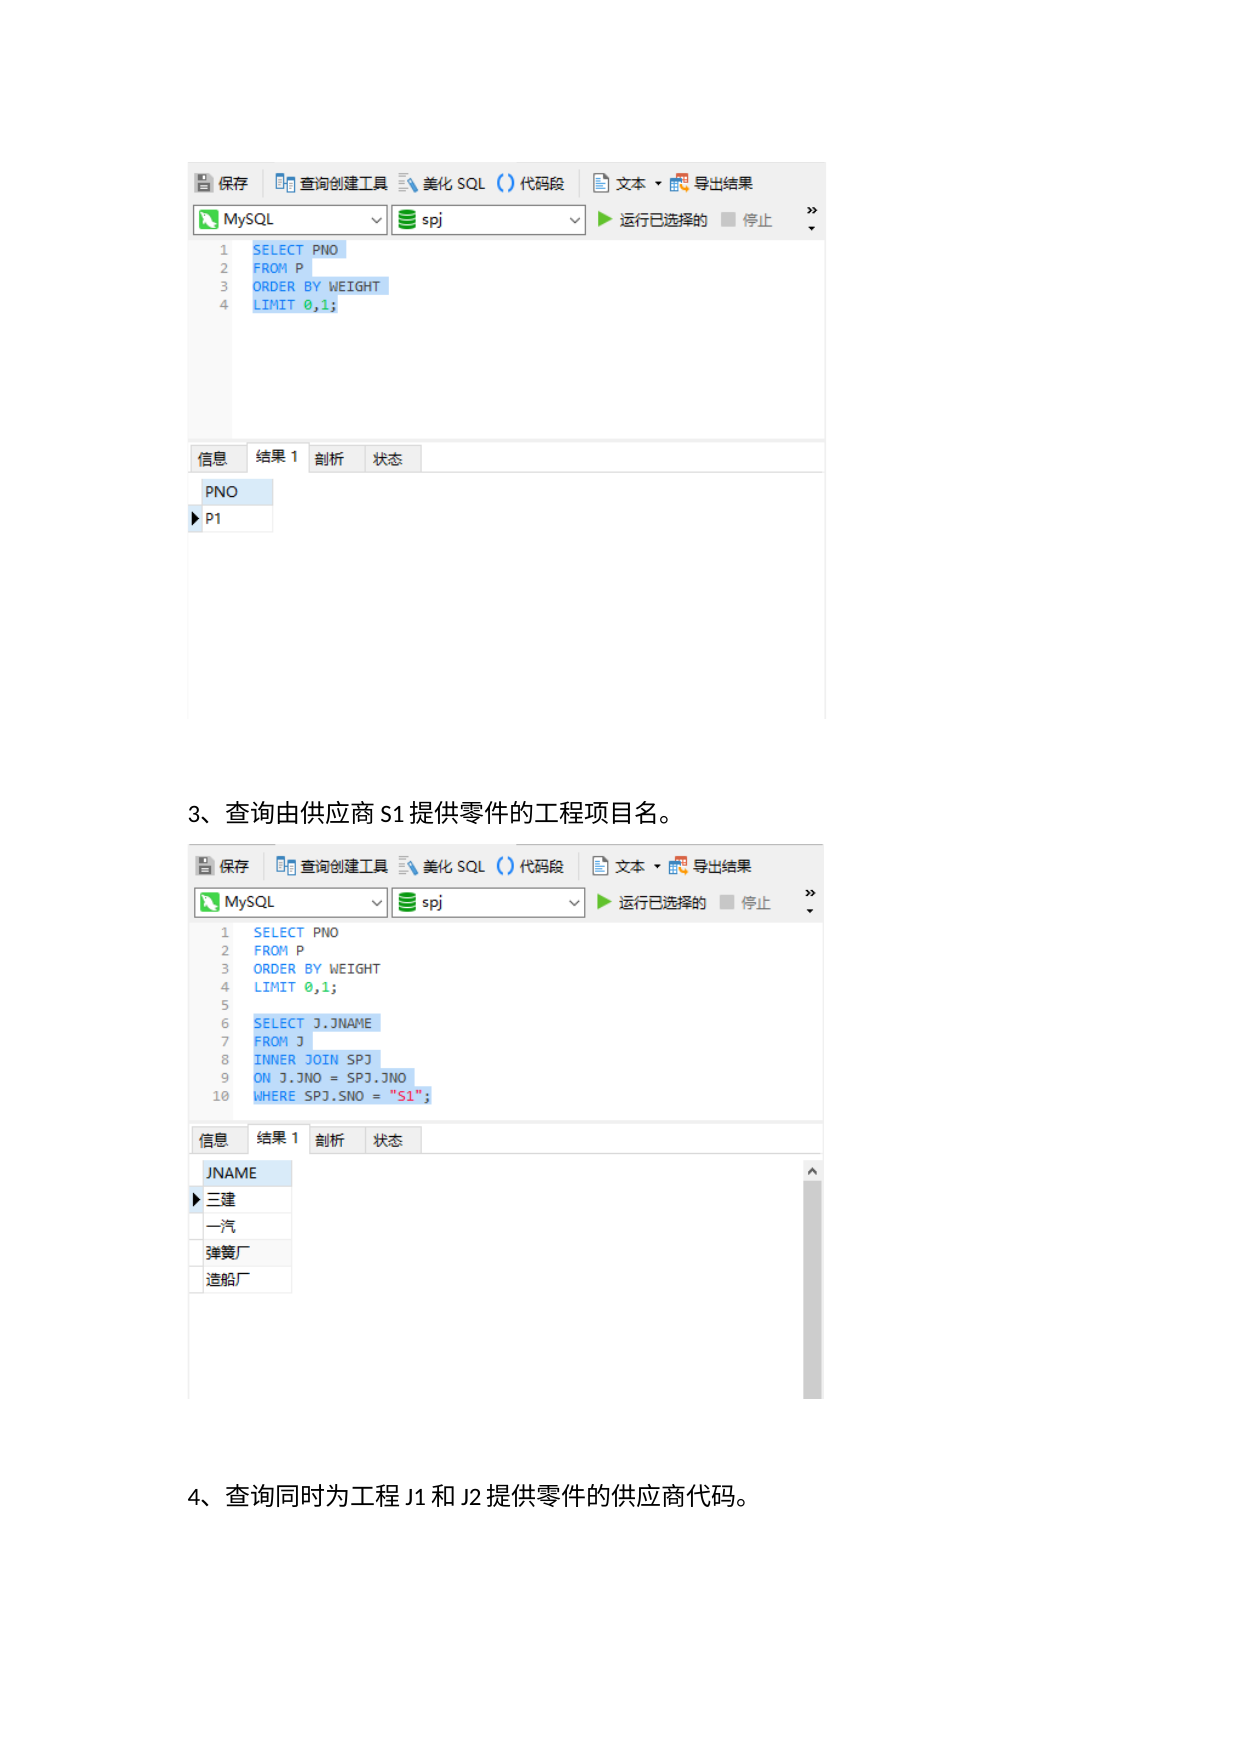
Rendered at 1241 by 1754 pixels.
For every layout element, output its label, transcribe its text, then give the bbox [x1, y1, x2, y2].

picture [187, 844, 824, 1399]
picture [187, 162, 827, 719]
text 3、查询由供应商S1提供零件的工程项目名。 [187, 779, 1053, 844]
text 4、查询同时为工程J1和J2提供零件的供应商代码。 [187, 1462, 1053, 1527]
